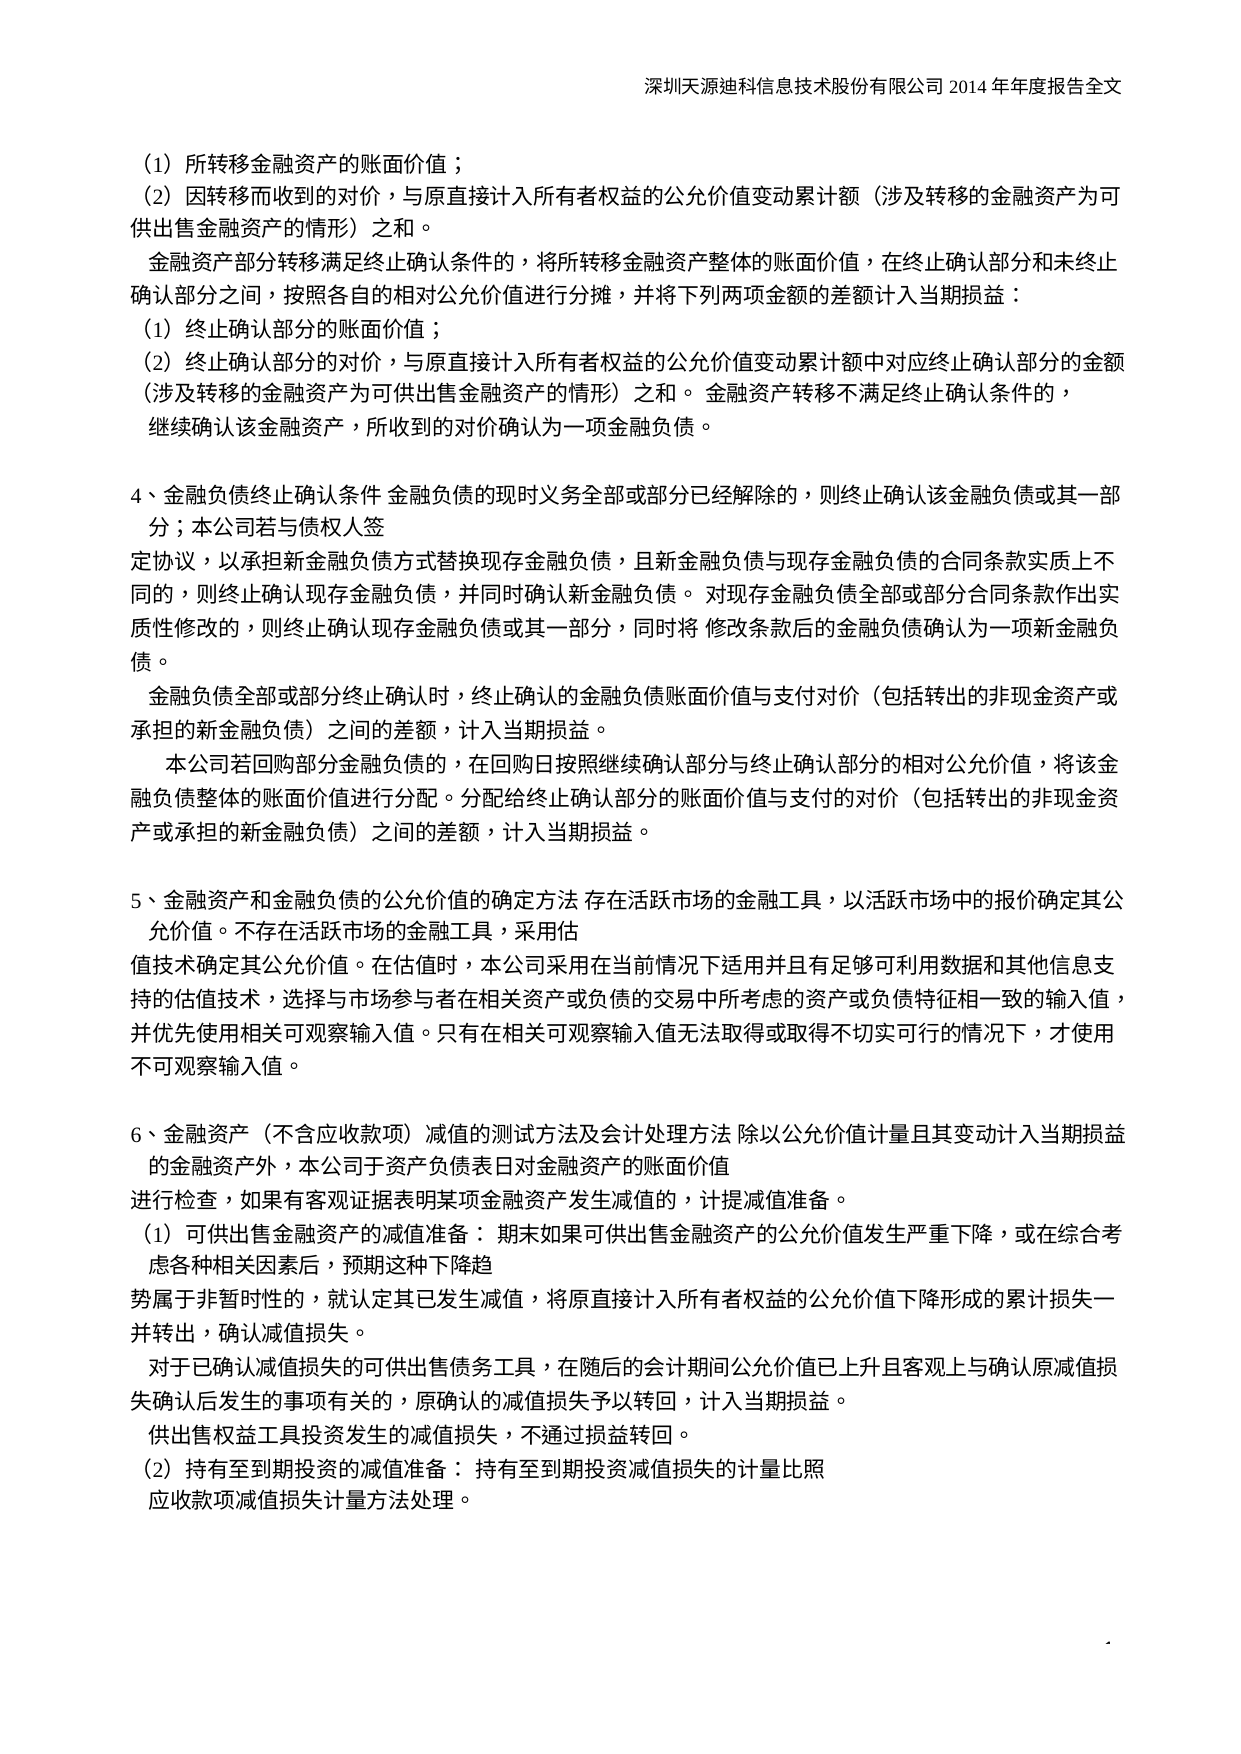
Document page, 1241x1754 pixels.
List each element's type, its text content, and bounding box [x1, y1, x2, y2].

subtitle （2）持有至到期投资的减值准备： 持有至到期投资减值损失的计量比照应收款项减值损失计量方法处理。 [130, 1454, 828, 1515]
subtitle 6、金融资产（不含应收款项）减值的测试方法及会计处理方法 除以公允价值计量且其变动计入当期损益的金融资产外，本公司于资产负债表日对金融资产的账面价值 [130, 1119, 1134, 1181]
subtitle 金融资产部分转移满足终止确认条件的，将所转移金融资产整体的账面价值，在终止确认部分和未终止 确认部分之间，按照各自的相对公允价值进行分摊，并将下列两项金额的差额计入当期损益： [130, 246, 1134, 310]
subtitle 4、金融负债终止确认条件 金融负债的现时义务全部或部分已经解除的，则终止确认该金融负债或其一部分；本公司若与债权人签 [130, 480, 1134, 542]
subtitle 金融负债全部或部分终止确认时，终止确认的金融负债账面价值与支付对价（包括转出的非现金资产或 承担的新金融负债）之间的差额，计入当期损益。 [130, 681, 1134, 744]
subtitle （涉及转移的金融资产为可供出售金融资产的情形）之和。 金融资产转移不满足终止确认条件的，继续确认该金融资产，所收到的对价确认为一项金融负债。 [130, 378, 1091, 442]
subtitle 5、金融资产和金融负债的公允价值的确定方法 存在活跃市场的金融工具，以活跃市场中的报价确定其公允价值。不存在活跃市场的金融工具，采用估 [130, 885, 1134, 946]
subtitle 势属于非暂时性的，就认定其已发生减值，将原直接计入所有者权益的公允价值下降形成的累计损失一 并转出，确认减值损失。 [130, 1284, 1134, 1347]
subtitle （1）终止确认部分的账面价值； [130, 314, 1134, 344]
subtitle （1）所转移金融资产的账面价值； [130, 149, 1134, 179]
subtitle 对于已确认减值损失的可供出售债务工具，在随后的会计期间公允价值已上升且客观上与确认原减值损 失确认后发生的事项有关的，原确认的减值损失予以转回，计入当期损益。 [130, 1352, 1134, 1415]
subtitle 供出售权益工具投资发生的减值损失，不通过损益转回。 [148, 1420, 1134, 1450]
subtitle （2）因转移而收到的对价，与原直接计入所有者权益的公允价值变动累计额（涉及转移的金融资产为可 供出售金融资产的情形）之和。 [130, 181, 1123, 242]
subtitle 定协议，以承担新金融负债方式替换现存金融负债，且新金融负债与现存金融负债的合同条款实质上不 同的，则终止确认现存金融负债，并同时确认新金融负债。 对现存金融负债全部或部分合同条款作出实质性修改的，则终止确认现存金融负债或其一部分，同时将 修改条款后的金融负债确认为一项新金融负债。 [130, 546, 1134, 677]
subtitle 值技术确定其公允价值。在估值时，本公司采用在当前情况下适用并且有足够可利用数据和其他信息支 持的估值技术，选择与市场参与者在相关资产或负债的交易中所考虑的资产或负债特征相一致的输入值， 并优先使用相关可观察输入值。只有在相关可观察输入值无法取得或取得不切实可行的情况下，才使用 不可观察输入值。 [130, 950, 1134, 1081]
subtitle （2）终止确认部分的对价，与原直接计入所有者权益的公允价值变动累计额中对应终止确认部分的金额 [130, 346, 1134, 376]
subtitle 进行检查，如果有客观证据表明某项金融资产发生减值的，计提减值准备。 [130, 1185, 1134, 1215]
subtitle （1）可供出售金融资产的减值准备： 期末如果可供出售金融资产的公允价值发生严重下降，或在综合考虑各种相关因素后，预期这种下降趋 [130, 1218, 1134, 1280]
subtitle 本公司若回购部分金融负债的，在回购日按照继续确认部分与终止确认部分的相对公允价值，将该金 融负债整体的账面价值进行分配。分配给终止确认部分的账面价值与支付的对价（包括转出的非现金资 产或承担的新金融负债）之间的差额，计入当期损益。 [130, 749, 1122, 846]
